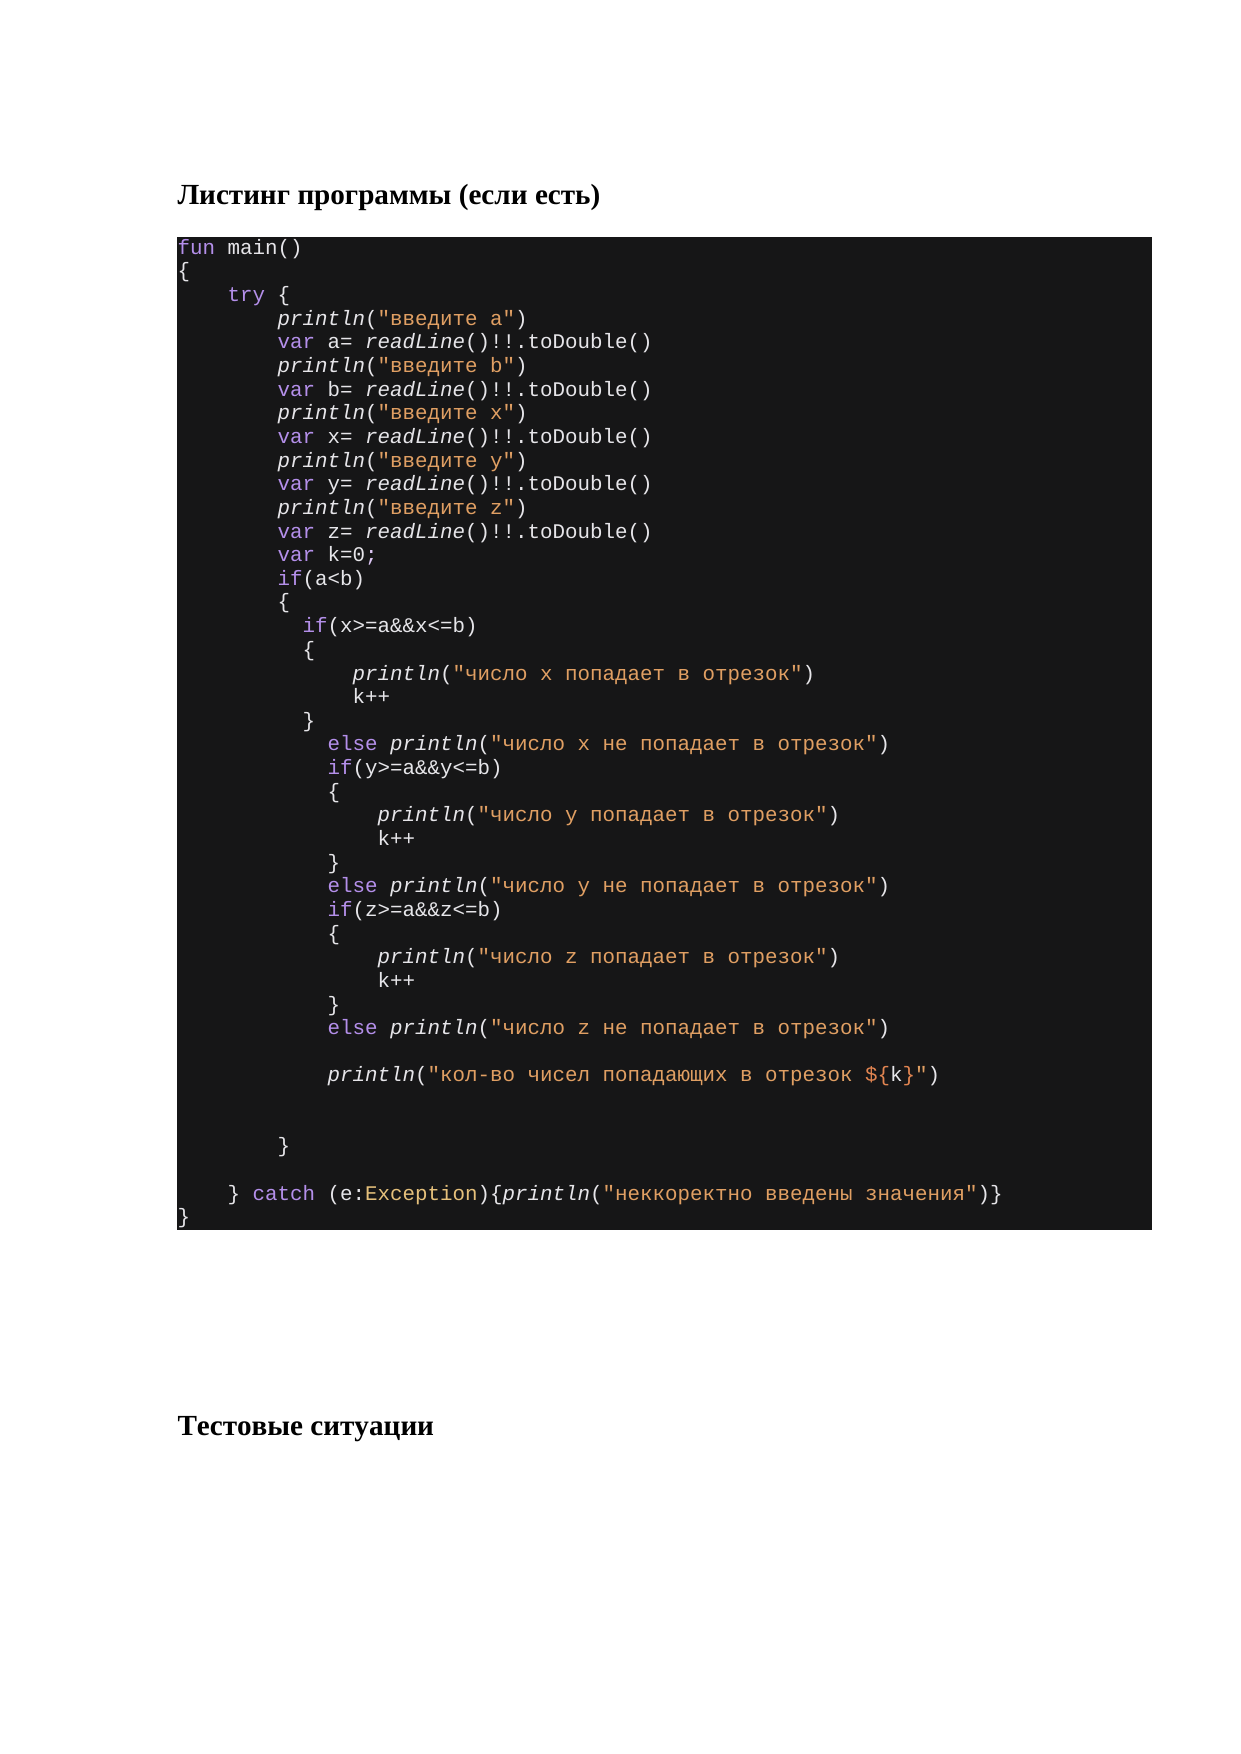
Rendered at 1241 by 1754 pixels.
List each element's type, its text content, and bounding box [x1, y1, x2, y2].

text Тестовые ситуации [177, 1408, 1152, 1442]
text Листинг программы (если есть) [177, 177, 1152, 211]
text fun main() { try { println("введите a") var a= readLine()!!.toDouble() println("введите b") var b= readLine()!!.toDouble() println("введите x") var x= readLine()!!.toDouble() println("введите y") var y= readLine()!!.toDouble() println("введите z") var z= readLine()!!.toDouble() var k=0; if(a<b) { if(x>=a&&x<=b) { println("число x попадает в отрезок") k++ } else println("число x не попадает в отрезок") if(y>=a&&y<=b) { println("число y попадает в отрезок") k++ } else println("число y не попадает в отрезок") if(z>=a&&z<=b) { println("число z попадает в отрезок") k++ } else println("число z не попадает в отрезок") println("кол-во чисел попадающих в отрезок ${k}") } } catch (e:Exception){println("неккоректно введены значения")} } [177, 237, 1152, 1230]
